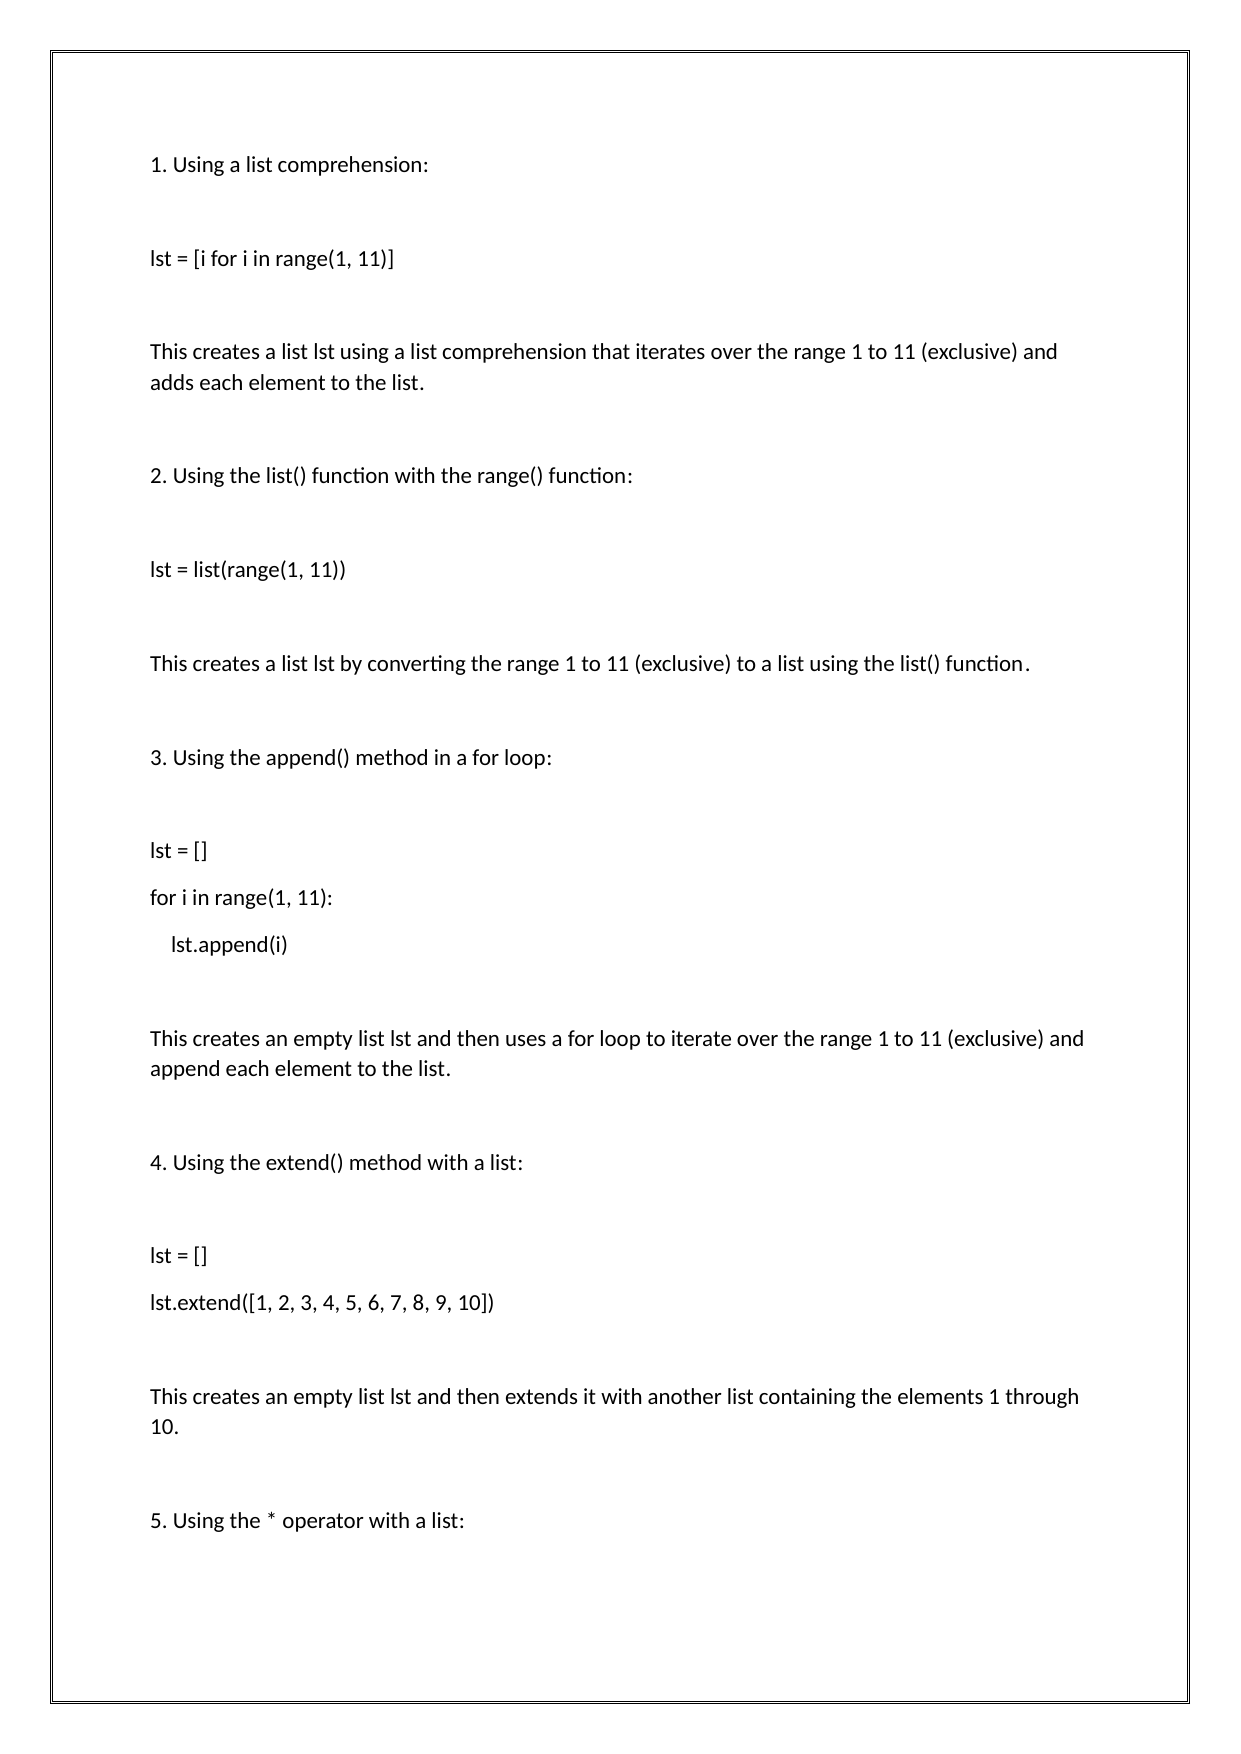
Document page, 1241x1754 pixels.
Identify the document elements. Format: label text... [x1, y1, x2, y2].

text 5. Using the * operator with a list: [150, 1506, 1090, 1534]
text This creates an empty list lst and then extends it with another list containing the elements 1 through 10. [150, 1382, 1090, 1441]
text lst = [i for i in range(1, 11)] [150, 244, 1090, 272]
text lst = [] [150, 1242, 1090, 1270]
text 4. Using the extend() method with a list: [150, 1148, 1090, 1176]
text This creates an empty list lst and then uses a for loop to iterate over the range 1 to 11 (exclusive) and append each element to the list. [150, 1024, 1090, 1082]
text lst.extend([1, 2, 3, 4, 5, 6, 7, 8, 9, 10]) [150, 1288, 1090, 1317]
text This creates a list lst by converting the range 1 to 11 (exclusive) to a list using the list() function. [150, 649, 1090, 677]
text lst = [] [150, 836, 1090, 864]
text This creates a list lst using a list comprehension that iterates over the range 1 to 11 (exclusive) and adds each element to the list. [150, 337, 1090, 396]
text 1. Using a list comprehension: [150, 150, 1090, 178]
text 3. Using the append() method in a for loop: [150, 743, 1090, 771]
text lst.append(i) [150, 930, 1090, 958]
text for i in range(1, 11): [150, 883, 1090, 911]
text 2. Using the list() function with the range() function: [150, 461, 1090, 489]
text lst = list(range(1, 11)) [150, 555, 1090, 583]
